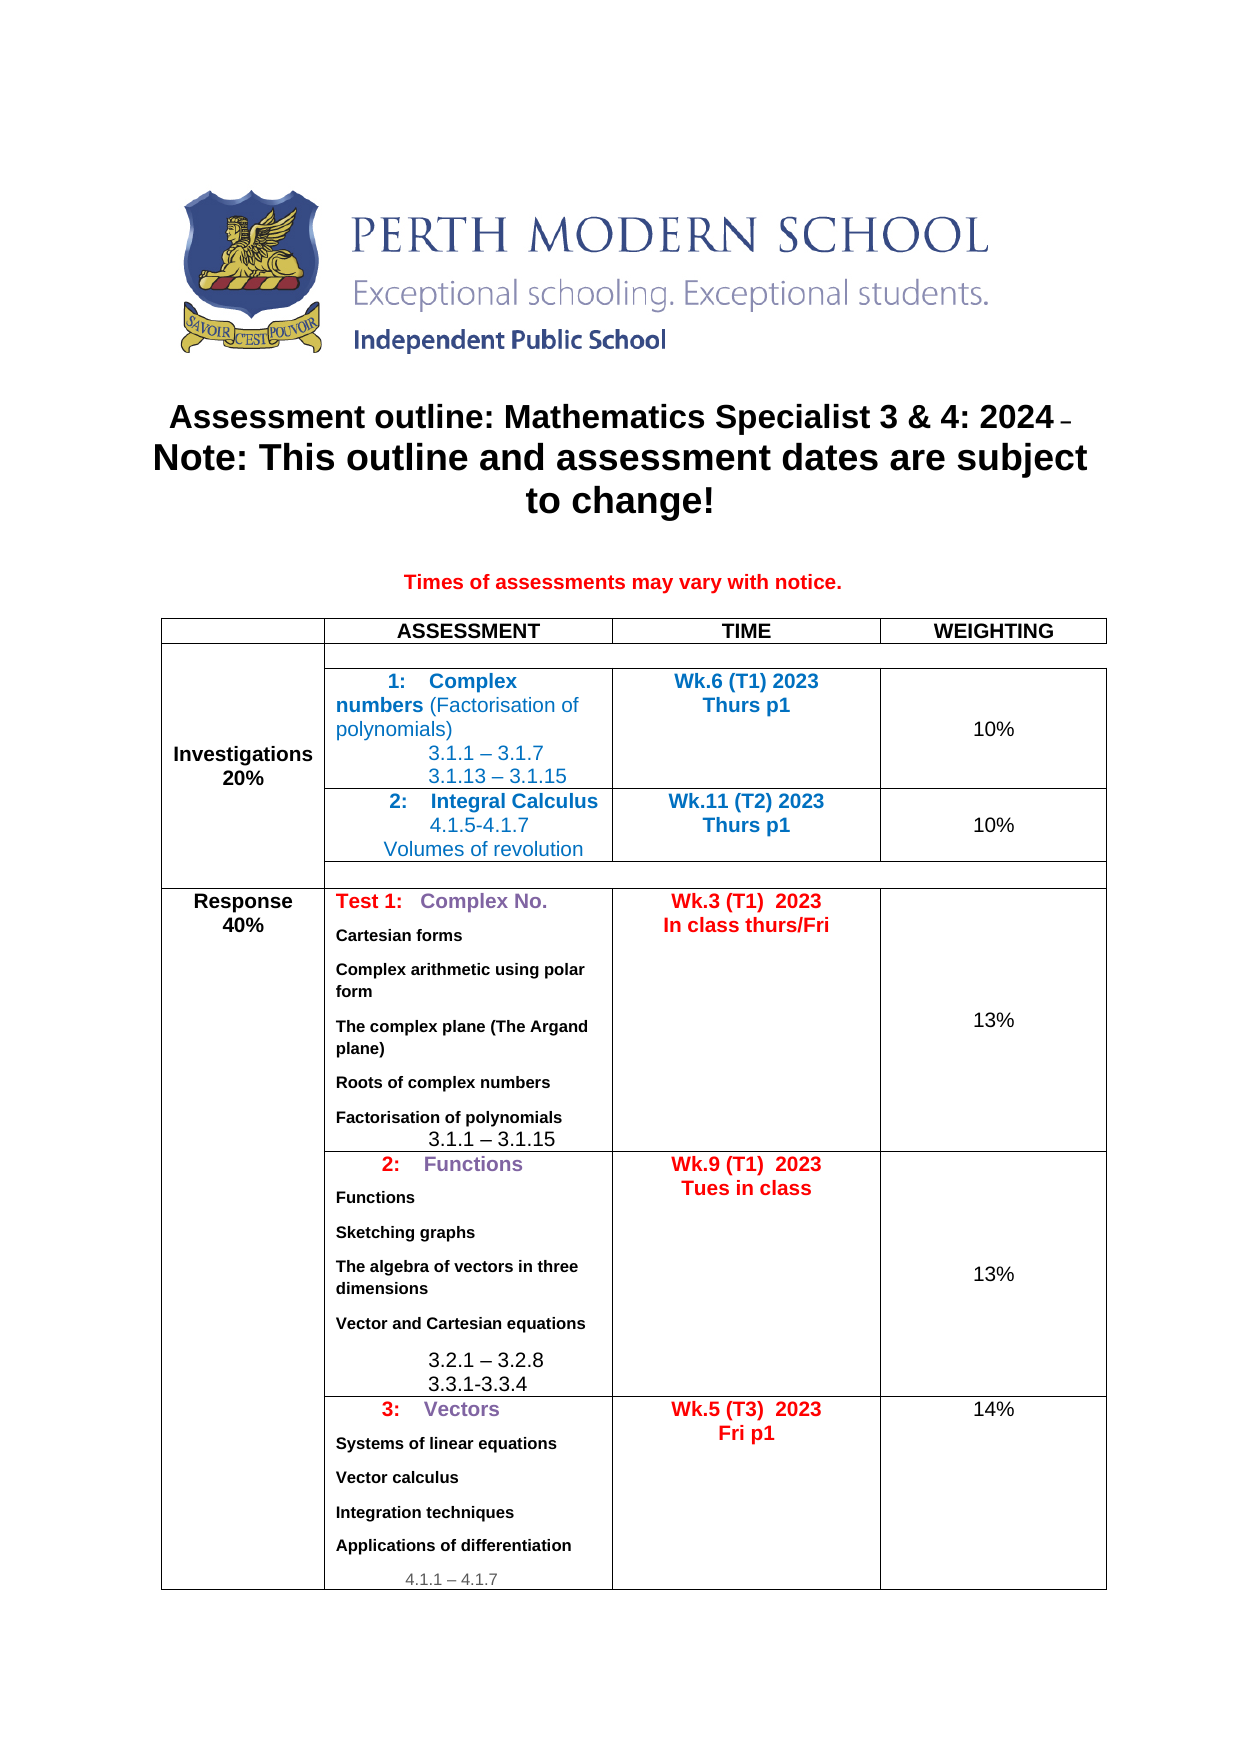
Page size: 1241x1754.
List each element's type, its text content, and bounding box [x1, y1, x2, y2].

table_cell [325, 862, 1106, 888]
table_cell 10% [881, 669, 1106, 788]
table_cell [325, 1397, 612, 1589]
table_cell Response 40% [162, 889, 324, 1589]
table_cell Wk.3 (T1) 2023 In class thurs/Fri [613, 889, 880, 1151]
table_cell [613, 1397, 880, 1589]
table_cell Wk.6 (T1) 2023 Thurs p1 [613, 669, 880, 788]
table_header [162, 619, 324, 642]
table_header TIME [613, 619, 880, 642]
table_cell 2: Integral Calculus 4.1.5-4.1.7 Volumes of revolution [325, 789, 612, 861]
table_cell 2: Functions Functions Sketching graphs The algebra of vectors in three dimensions Vector and Cartesian equations 3.2.1 – 3.2.8 3.3.1-3.3.4 [325, 1152, 612, 1396]
table_cell 13% [881, 1152, 1106, 1396]
text Note: This outline and assessment dates are subject to change! [150, 435, 1090, 522]
table_cell Test 1: Complex No. Cartesian forms Complex arithmetic using polar form The complex plane (The Argand plane) Roots of complex numbers Factorisation of polynomials 3.1.1 – 3.1.15 [325, 889, 612, 1151]
table_cell 13% [881, 889, 1106, 1151]
table_cell Investigations 20% [162, 644, 324, 888]
table_header ASSESSMENT [325, 619, 612, 642]
table_cell 10% [881, 789, 1106, 861]
table_cell Wk.11 (T2) 2023 Thurs p1 [613, 789, 880, 861]
table_cell 1: Complex numbers (Factorisation of polynomials) 3.1.1 – 3.1.7 3.1.13 – 3.1.15 [325, 669, 612, 788]
text Assessment outline: Mathematics Specialist 3 & 4: 2024 – [150, 397, 1090, 435]
table_cell Wk.9 (T1) 2023 Tues in class [613, 1152, 880, 1396]
text Times of assessments may vary with notice. [150, 569, 1090, 593]
picture [150, 150, 1013, 397]
table_cell 14% [881, 1397, 1106, 1589]
table_header WEIGHTING [881, 619, 1106, 642]
